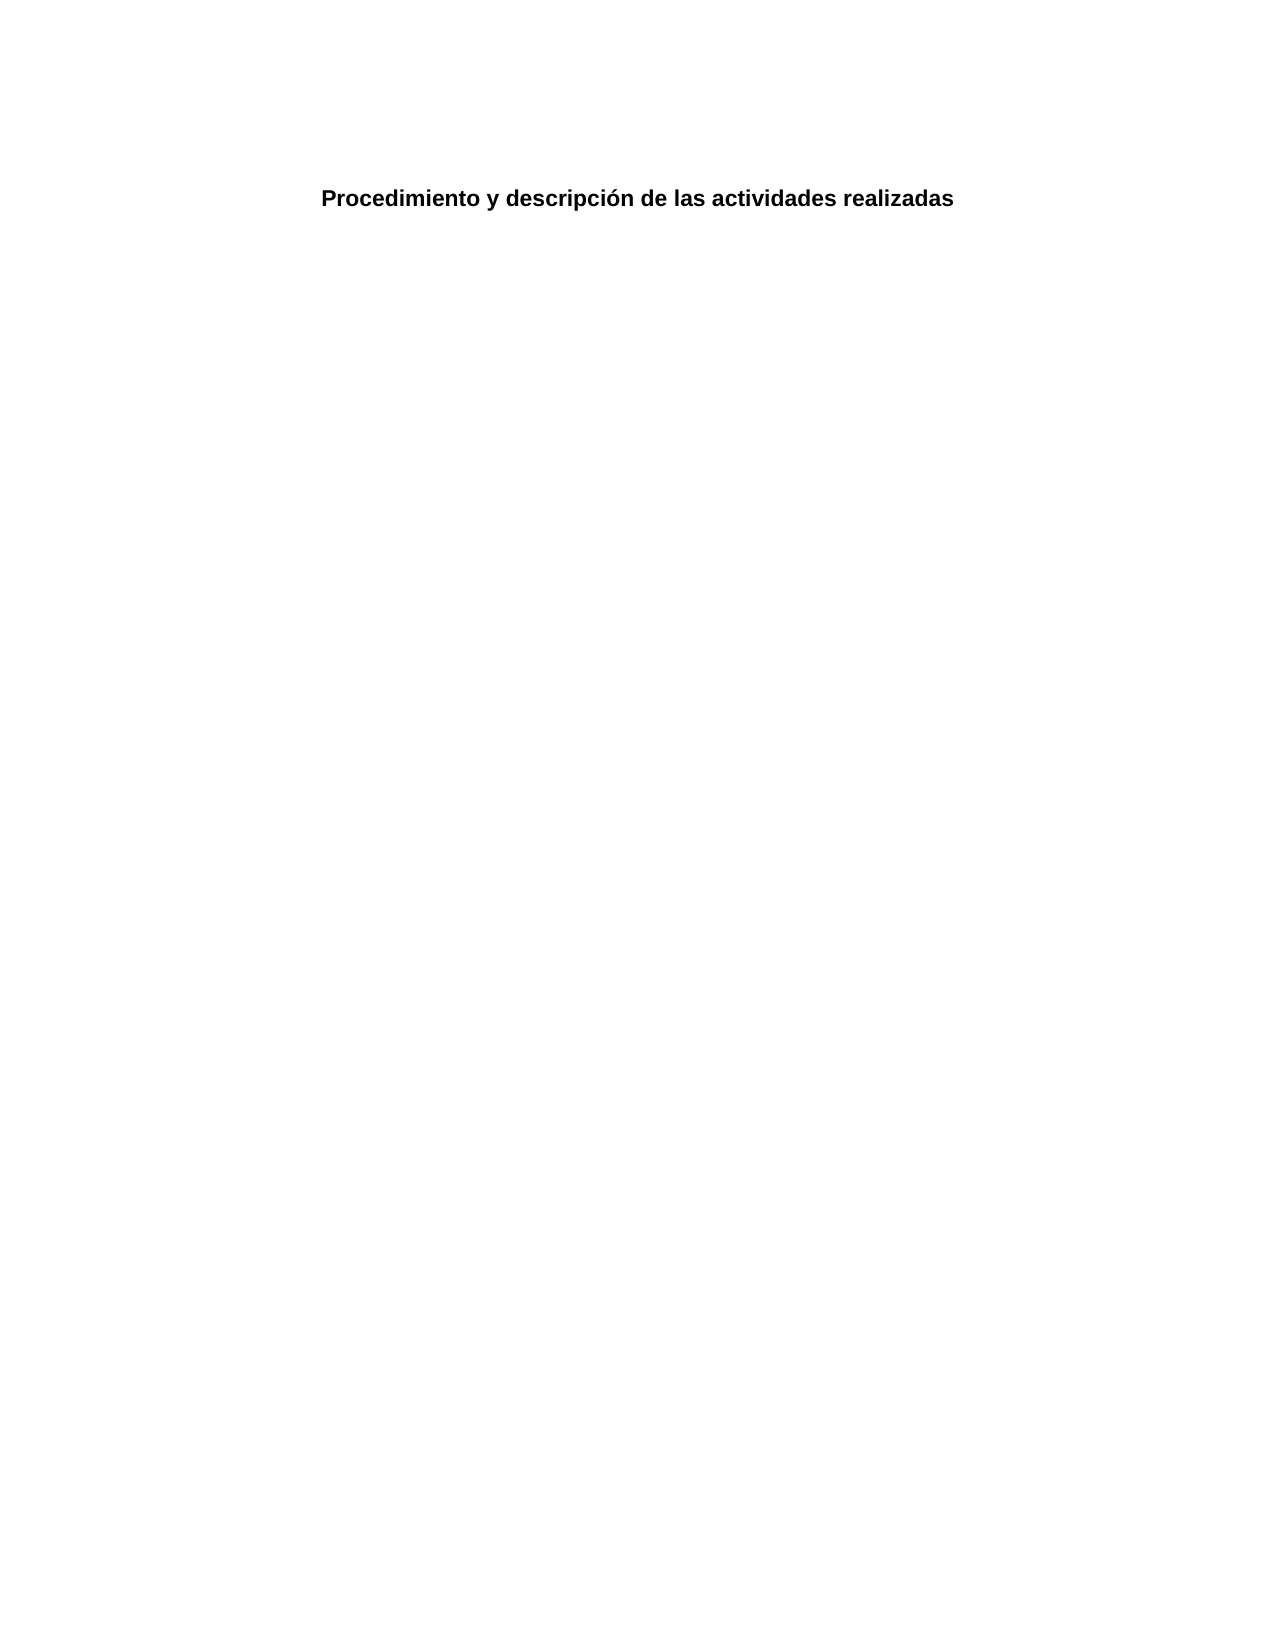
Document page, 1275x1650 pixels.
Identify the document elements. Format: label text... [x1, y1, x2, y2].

subtitle Procedimiento y descripción de las actividades realizadas [177, 185, 1098, 212]
